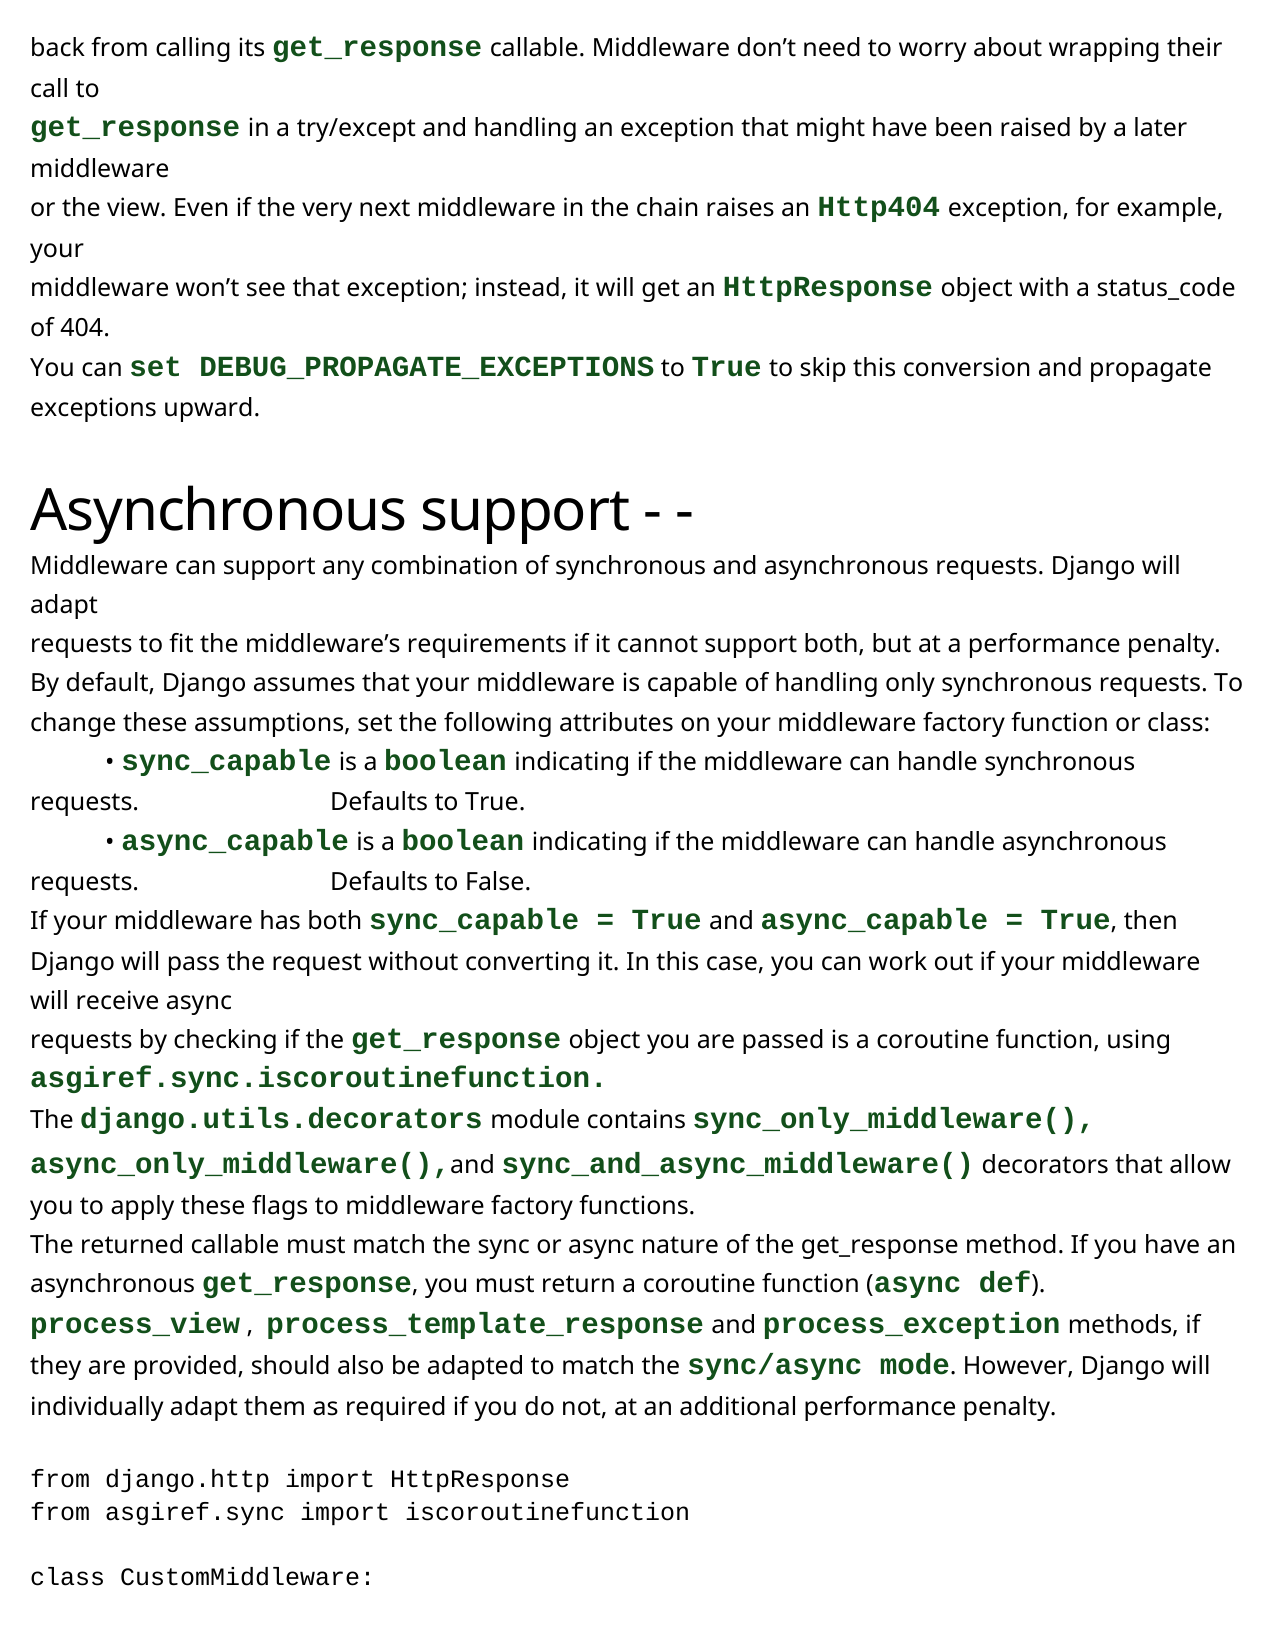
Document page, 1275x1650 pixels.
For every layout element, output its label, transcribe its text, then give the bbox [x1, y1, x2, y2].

text from asgiref.sync import iscoroutinefunction [30, 1499, 1245, 1527]
text You can set DEBUG_PROPAGATE_EXCEPTIONS to True to skip this conversion and propagate exceptions upward. [30, 349, 1245, 463]
text asgiref.sync.iscoroutinefunction. [30, 1063, 1245, 1096]
text requests to fit the middleware’s requirements if it cannot support both, but at a performance penalty. [30, 626, 1245, 660]
text class CustomMiddleware: [30, 1564, 1245, 1592]
text The returned callable must match the sync or async nature of the get_response method. If you have an [30, 1227, 1245, 1261]
text By default, Django assumes that your middleware is capable of handling only synchronous requests. To [30, 665, 1245, 699]
text middleware won’t see that exception; instead, it will get an HttpResponse object with a status_code of 404. [30, 269, 1245, 344]
text change these assumptions, set the following attributes on your middleware factory function or class: [30, 704, 1245, 738]
text The django.utils.decorators module contains sync_only_middleware(), async_only_middleware(),and sync_and_async_middleware() decorators that allow you to apply these flags to middleware factory functions. [30, 1101, 1245, 1222]
text or the view. Even if the very next middleware in the chain raises an Http404 exception, for example, your [30, 189, 1245, 264]
text requests by checking if the get_response object you are passed is a coroutine function, using [30, 1022, 1245, 1057]
title Asynchronous support - - [30, 468, 1245, 548]
text Middleware can support any combination of synchronous and asynchronous requests. Django will adapt [30, 548, 1245, 621]
text asynchronous get_response, you must return a coroutine function (async def). [30, 1266, 1245, 1302]
text back from calling its get_response callable. Middleware don’t need to worry about wrapping their call to [30, 30, 1245, 105]
text process_view , process_template_response and process_exception methods, if they are provided, should also be adapted to match the sync/async mode. However, Django will individually adapt them as required if you do not, at an additional performance penalty. [30, 1307, 1245, 1422]
text If your middleware has both sync_capable = True and async_capable = True, then Django will pass the request without converting it. In this case, you can work out if your middleware will receive async [30, 903, 1245, 1017]
text • sync_capable is a boolean indicating if the middleware can handle synchronous requests. Defaults to True. [30, 743, 1245, 818]
text from django.http import HttpResponse [30, 1467, 1245, 1495]
text • async_capable is a boolean indicating if the middleware can handle asynchronous requests. Defaults to False. [30, 823, 1245, 898]
text get_response in a try/except and handling an exception that might have been raised by a later middleware [30, 110, 1245, 184]
